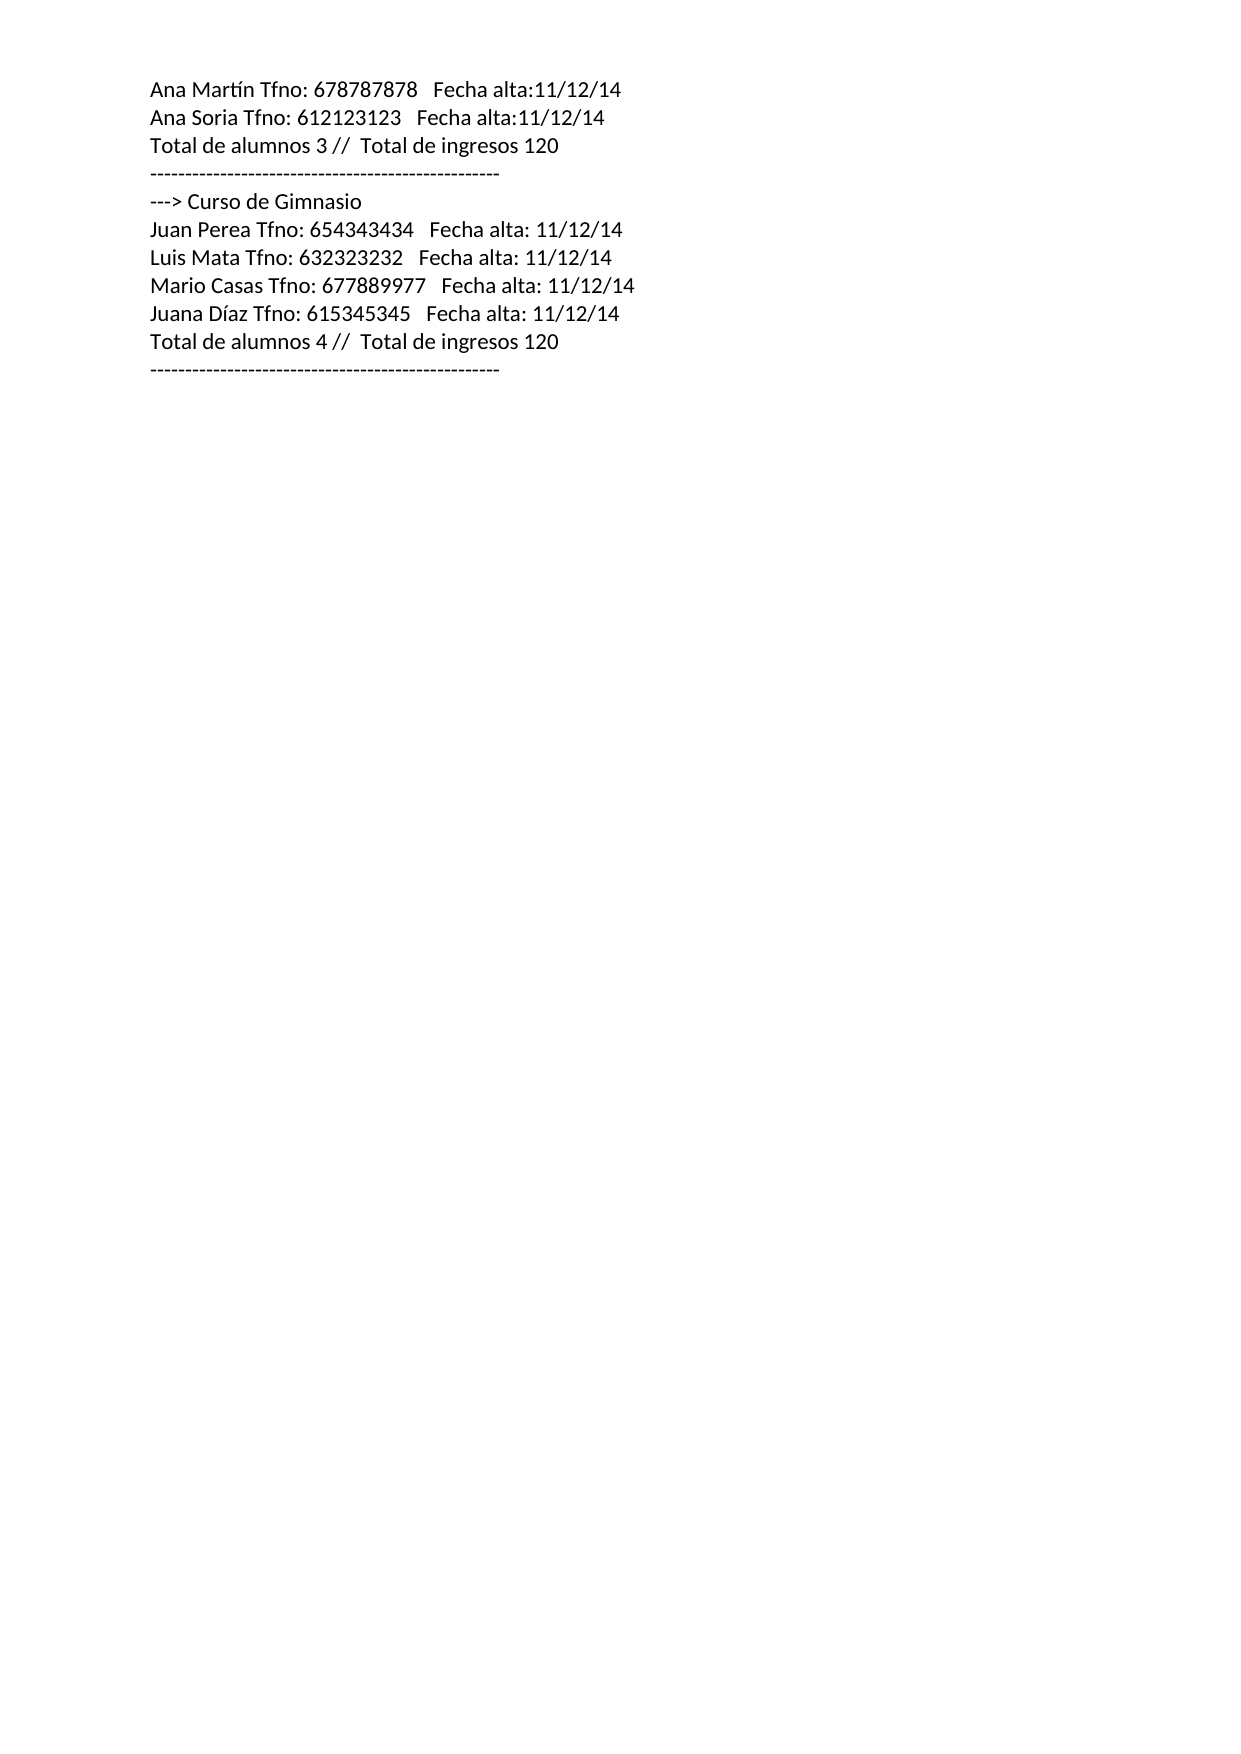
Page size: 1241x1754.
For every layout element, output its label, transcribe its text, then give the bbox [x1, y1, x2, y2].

text Ana Soria Tfno: 612123123 Fecha alta:11/12/14 [150, 103, 1165, 131]
text Juana Díaz Tfno: 615345345 Fecha alta: 11/12/14 [150, 299, 1165, 327]
text Juan Perea Tfno: 654343434 Fecha alta: 11/12/14 [150, 215, 1165, 243]
text Luis Mata Tfno: 632323232 Fecha alta: 11/12/14 [150, 243, 1165, 271]
text Ana Martín Tfno: 678787878 Fecha alta:11/12/14 [150, 75, 1165, 103]
text Mario Casas Tfno: 677889977 Fecha alta: 11/12/14 [150, 271, 1165, 299]
text -------------------------------------------------- [150, 355, 1165, 383]
text Total de alumnos 3 // Total de ingresos 120 [150, 131, 1165, 159]
text Total de alumnos 4 // Total de ingresos 120 [150, 327, 1165, 355]
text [150, 159, 1165, 187]
text ---> Curso de Gimnasio [150, 187, 1165, 215]
